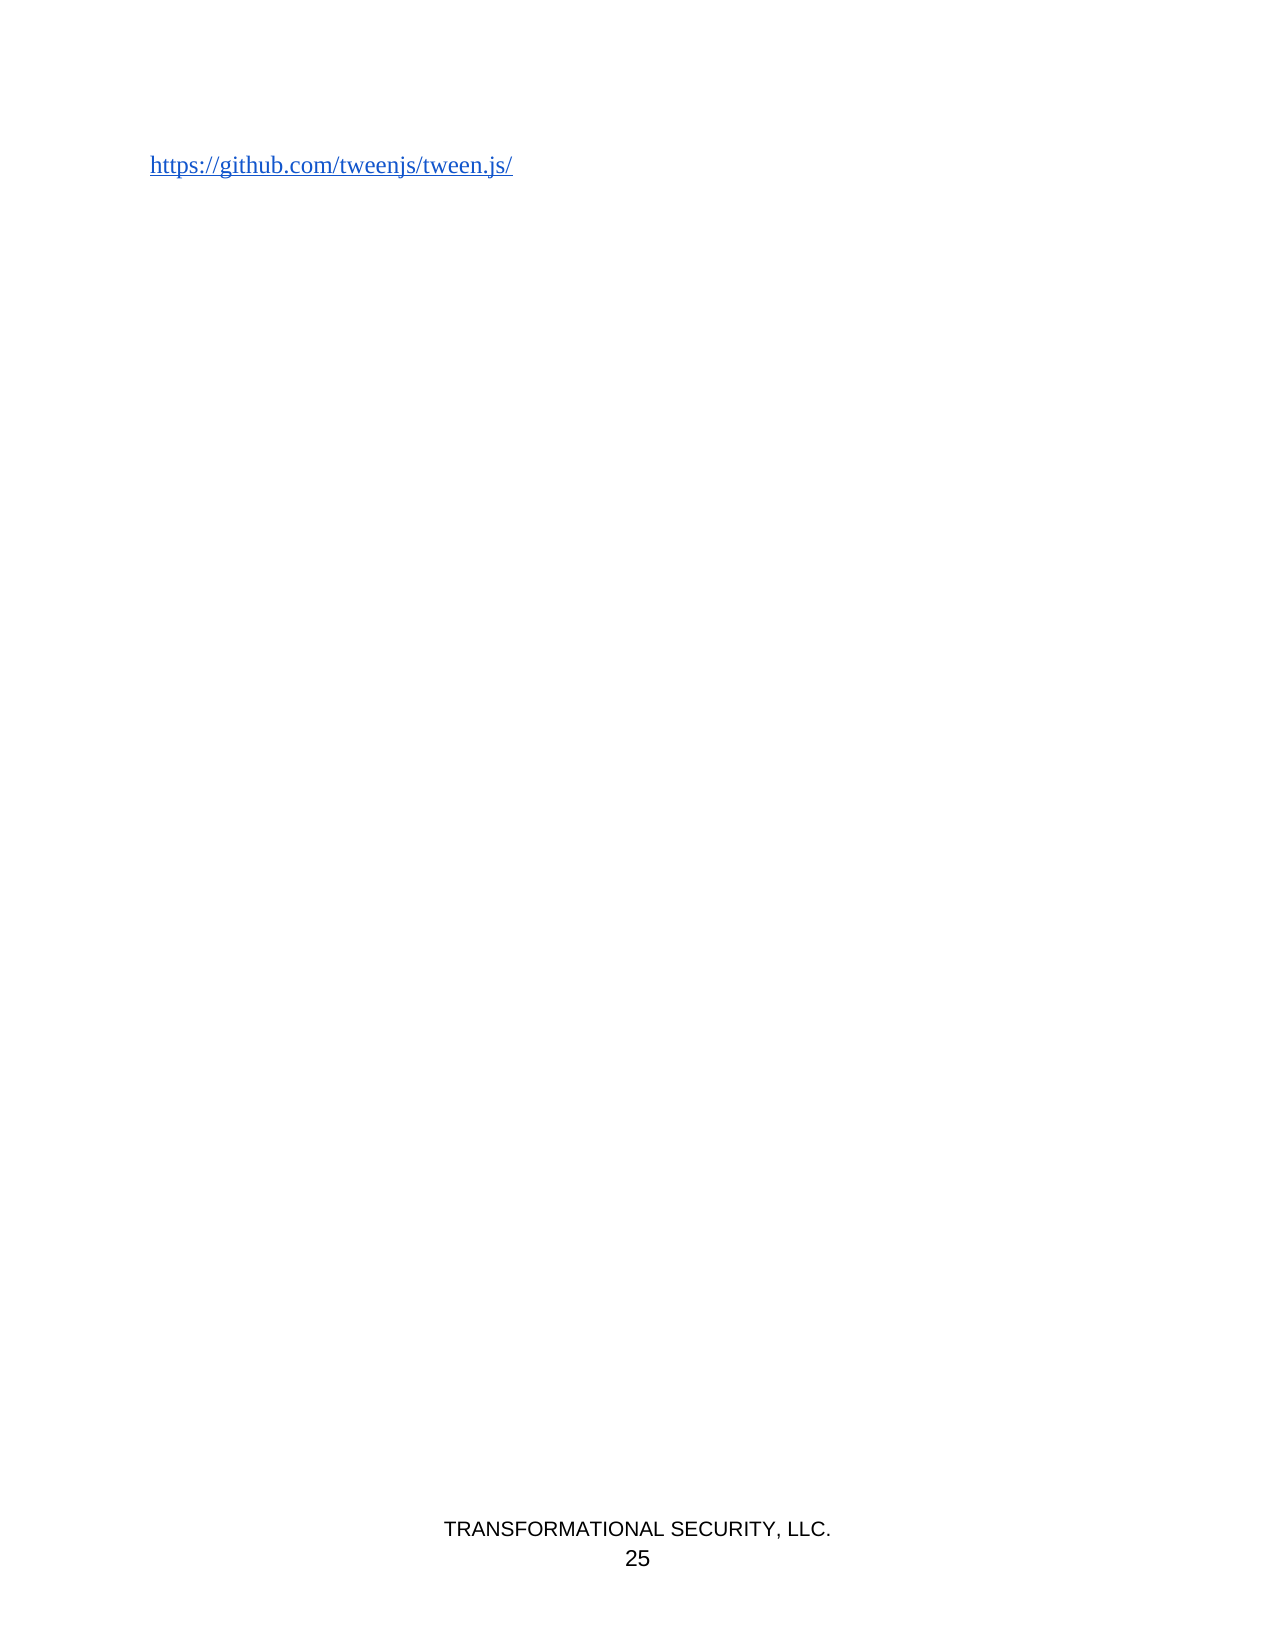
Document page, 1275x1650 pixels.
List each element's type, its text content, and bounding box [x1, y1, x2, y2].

text https://github.com/tweenjs/tween.js/ [150, 150, 1125, 179]
